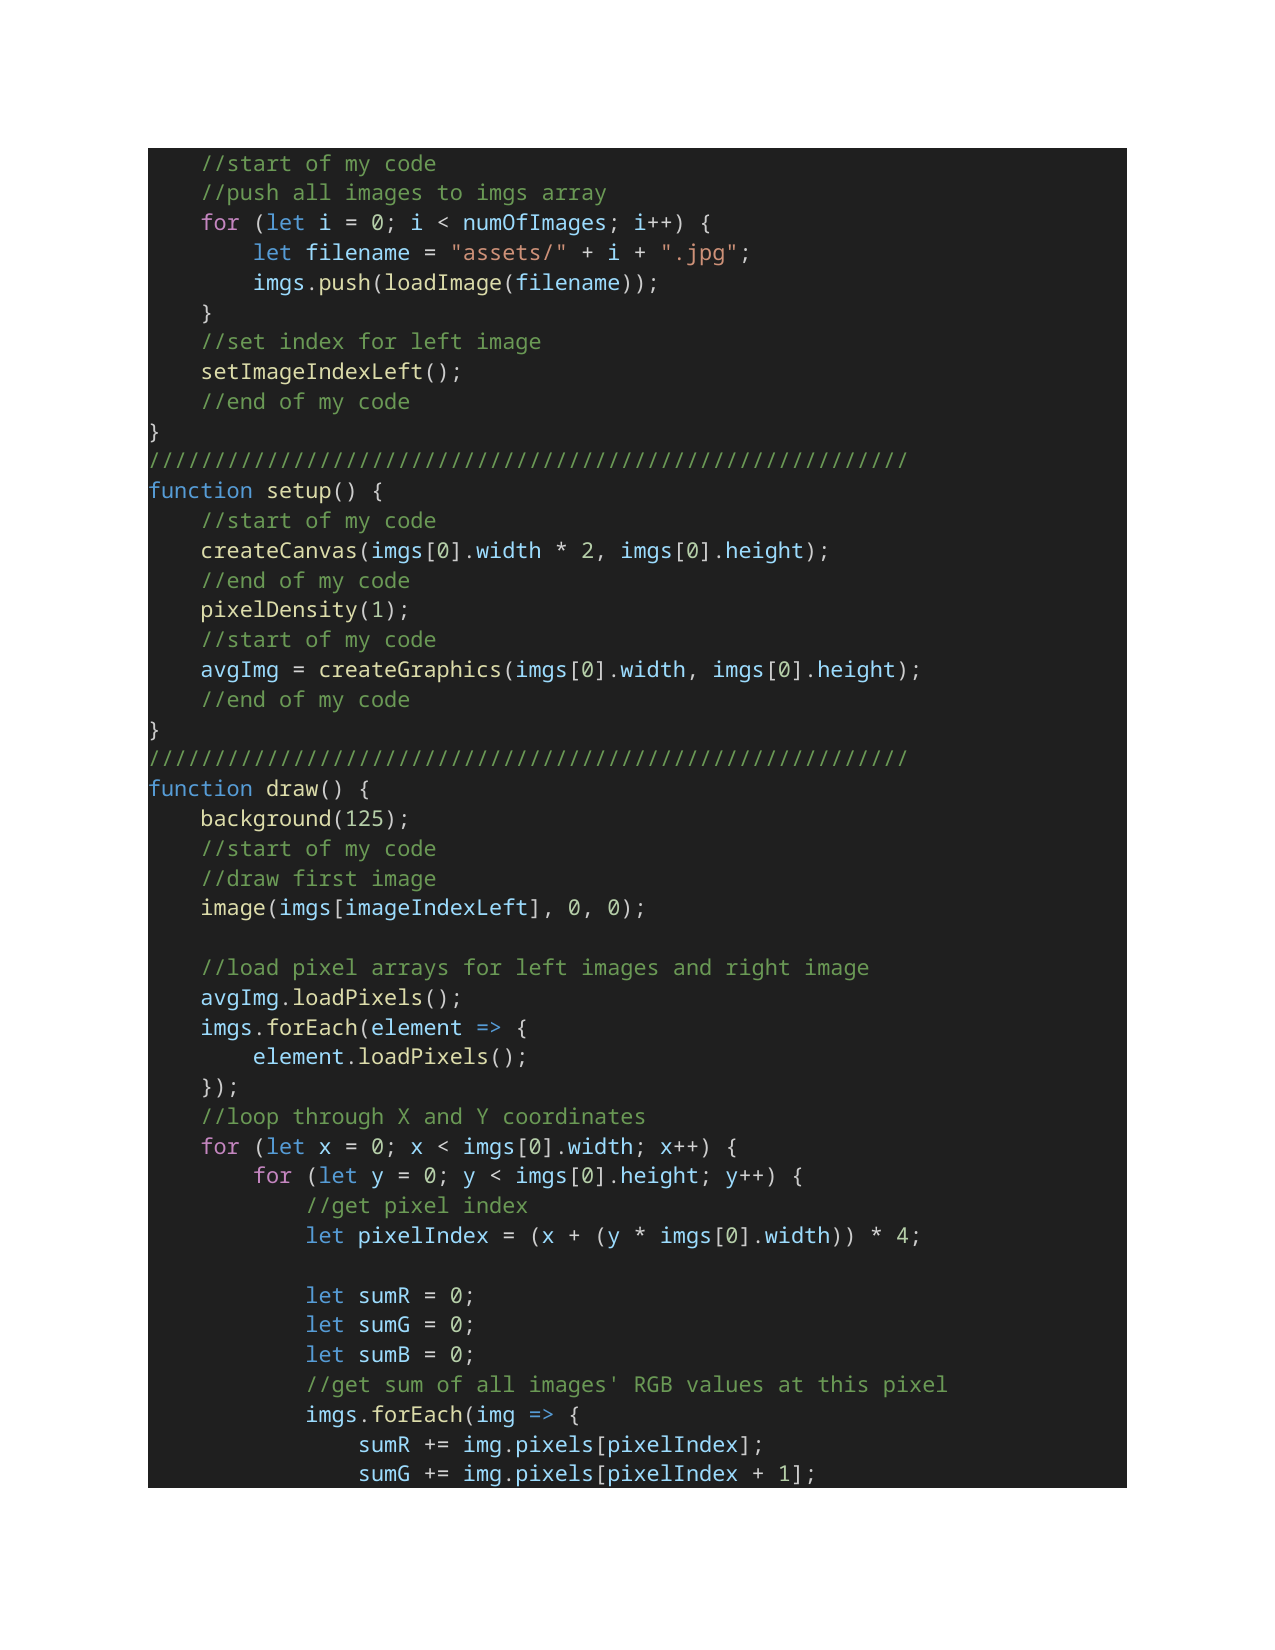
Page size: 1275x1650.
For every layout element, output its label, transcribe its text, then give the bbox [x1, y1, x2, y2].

text function setup() { [148, 475, 1127, 505]
text sumR += img.pixels[pixelIndex]; [148, 1429, 1127, 1458]
text element.loadPixels(); [148, 1041, 1127, 1071]
text let pixelIndex = (x + (y * imgs[0].width)) * 4; [148, 1220, 1127, 1250]
text //get sum of all images' RGB values at this pixel [148, 1369, 1127, 1399]
text avgImg.loadPixels(); [148, 982, 1127, 1012]
text imgs.push(loadImage(filename)); [148, 267, 1127, 297]
text //start of my code [148, 505, 1127, 535]
text //start of my code [148, 148, 1127, 177]
text //set index for left image [148, 326, 1127, 356]
text avgImg = createGraphics(imgs[0].width, imgs[0].height); [148, 654, 1127, 684]
text //loop through X and Y coordinates [148, 1101, 1127, 1131]
text //end of my code [148, 565, 1127, 594]
text //draw first image [148, 863, 1127, 892]
text //end of my code [148, 684, 1127, 714]
text //start of my code [148, 833, 1127, 863]
text sumG += img.pixels[pixelIndex + 1]; [148, 1458, 1127, 1488]
text background(125); [148, 803, 1127, 833]
text //push all images to imgs array [148, 177, 1127, 207]
text //end of my code [148, 386, 1127, 416]
text //load pixel arrays for left images and right image [148, 952, 1127, 982]
text } [148, 416, 1127, 446]
text setImageIndexLeft(); [148, 356, 1127, 386]
text //start of my code [148, 624, 1127, 654]
text ////////////////////////////////////////////////////////// [148, 743, 1127, 773]
text for (let x = 0; x < imgs[0].width; x++) { [148, 1131, 1127, 1161]
text function draw() { [148, 773, 1127, 803]
text let sumR = 0; [148, 1280, 1127, 1309]
text let sumG = 0; [148, 1309, 1127, 1339]
text } [148, 297, 1127, 326]
text for (let i = 0; i < numOfImages; i++) { [148, 207, 1127, 237]
text createCanvas(imgs[0].width * 2, imgs[0].height); [148, 535, 1127, 565]
text let sumB = 0; [148, 1339, 1127, 1369]
text } [148, 714, 1127, 743]
text //get pixel index [148, 1190, 1127, 1220]
text imgs.forEach(element => { [148, 1012, 1127, 1041]
text }); [148, 1071, 1127, 1101]
text ////////////////////////////////////////////////////////// [148, 446, 1127, 475]
text for (let y = 0; y < imgs[0].height; y++) { [148, 1161, 1127, 1190]
text image(imgs[imageIndexLeft], 0, 0); [148, 892, 1127, 922]
text imgs.forEach(img => { [148, 1399, 1127, 1429]
text pixelDensity(1); [148, 594, 1127, 624]
text let filename = "assets/" + i + ".jpg"; [148, 237, 1127, 267]
